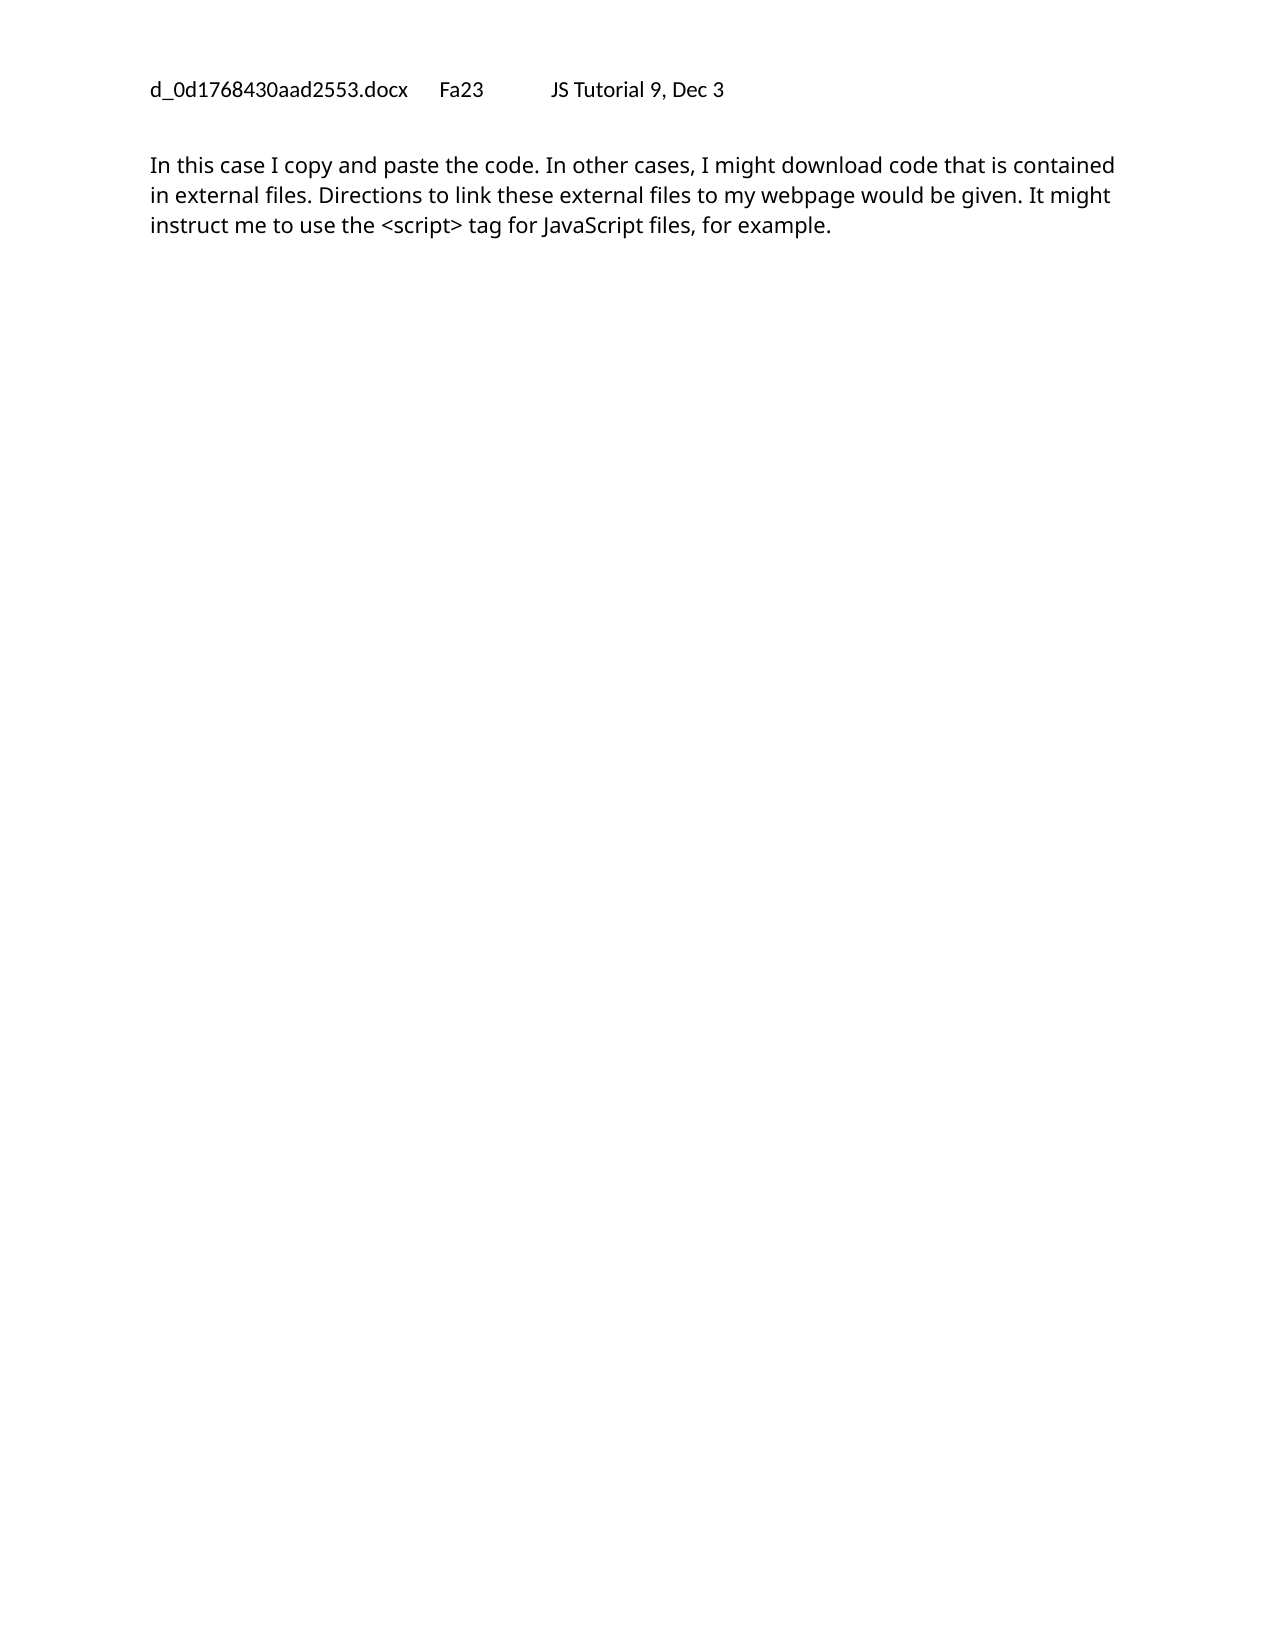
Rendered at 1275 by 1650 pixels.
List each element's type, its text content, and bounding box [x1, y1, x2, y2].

text In this case I copy and paste the code. In other cases, I might download code that is contained in external files. Directions to link these external files to my webpage would be given. It might instruct me to use the <script> tag for JavaScript files, for example. [150, 150, 1125, 239]
